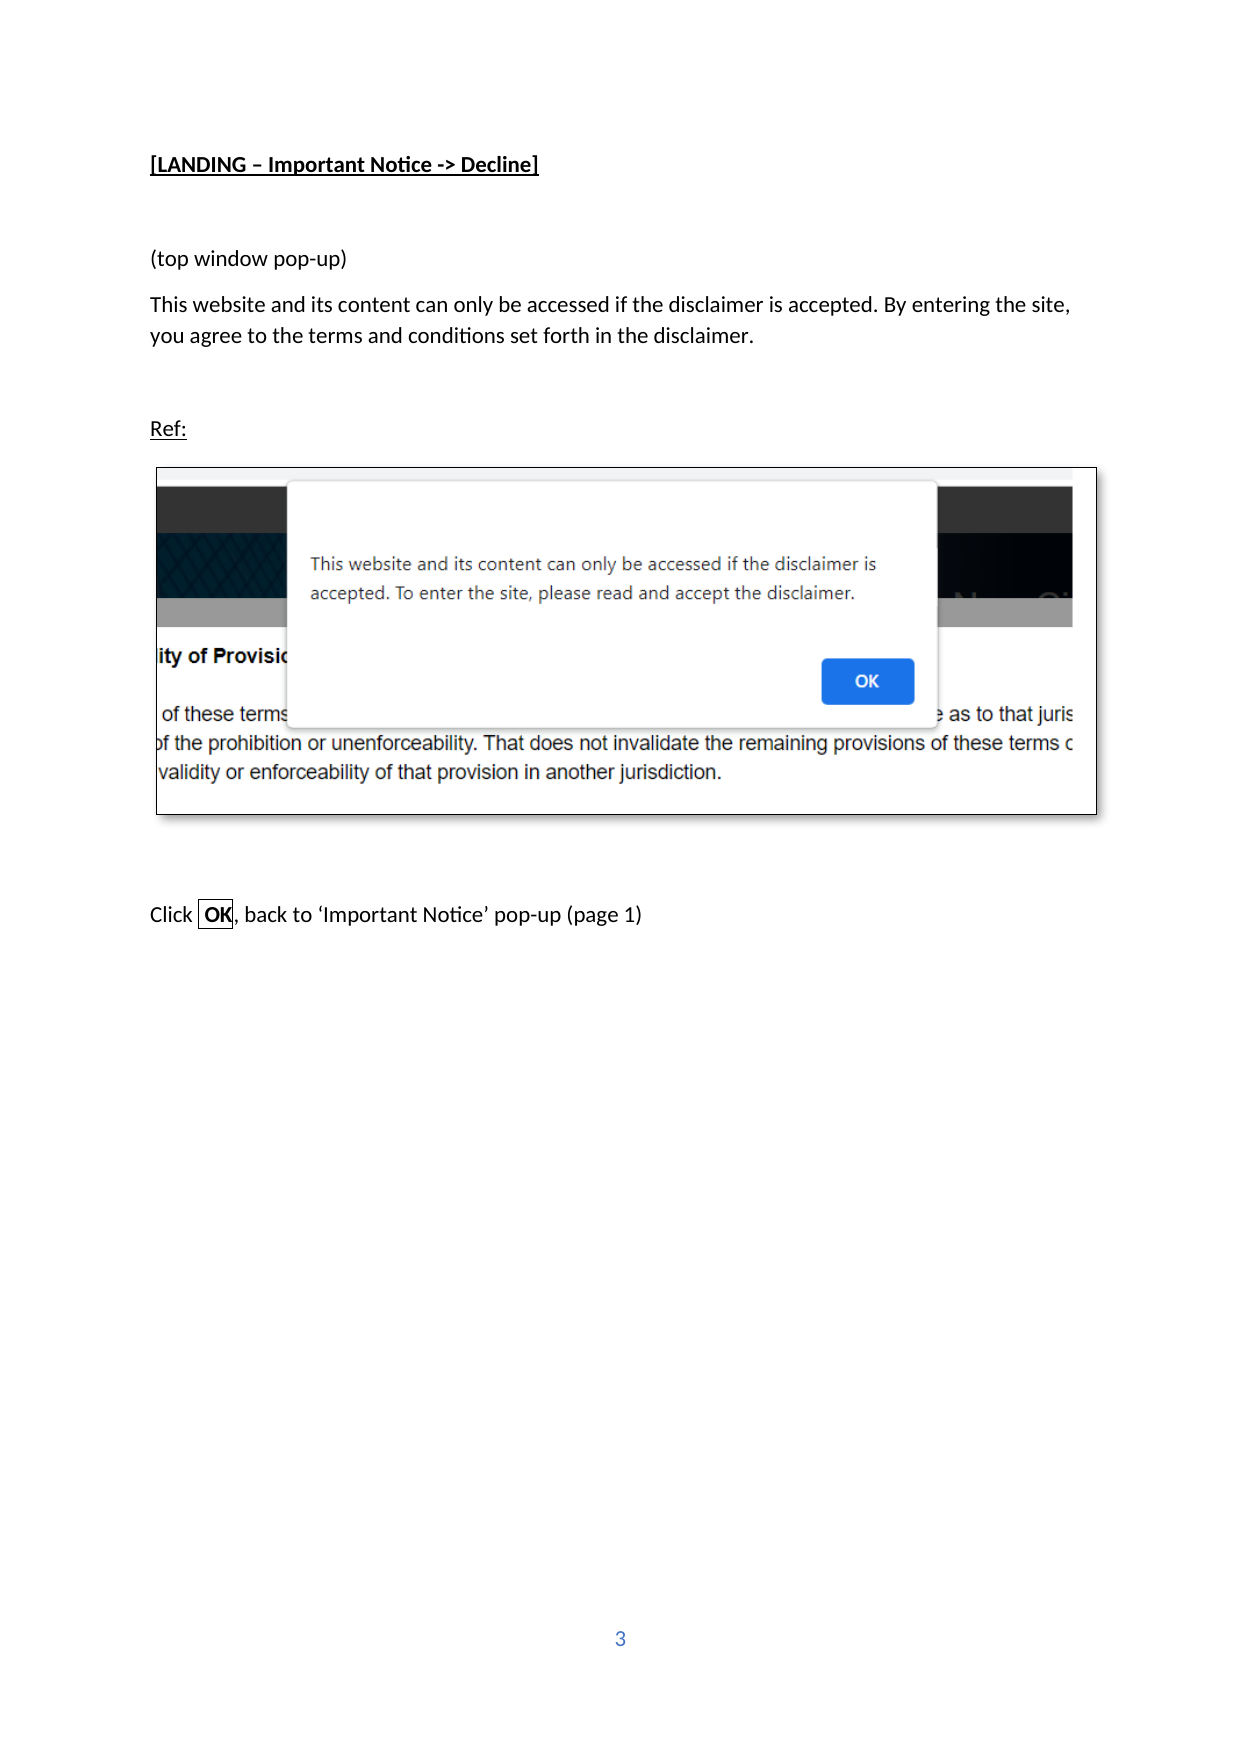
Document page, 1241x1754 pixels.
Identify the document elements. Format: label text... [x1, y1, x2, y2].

text [LANDING – Important Notice -> Decline] [150, 150, 1090, 178]
text (top window pop-up) [150, 244, 1090, 272]
text Ref: [150, 414, 1090, 443]
picture [157, 468, 1096, 814]
text This website and its content can only be accessed if the disclaimer is accepted. By entering the site, you agree to the terms and conditions set forth in the disclaimer. [150, 291, 1090, 349]
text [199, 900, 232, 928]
text Click OK, back to ‘Important Notice’ pop-up (page 1) [233, 899, 1090, 929]
